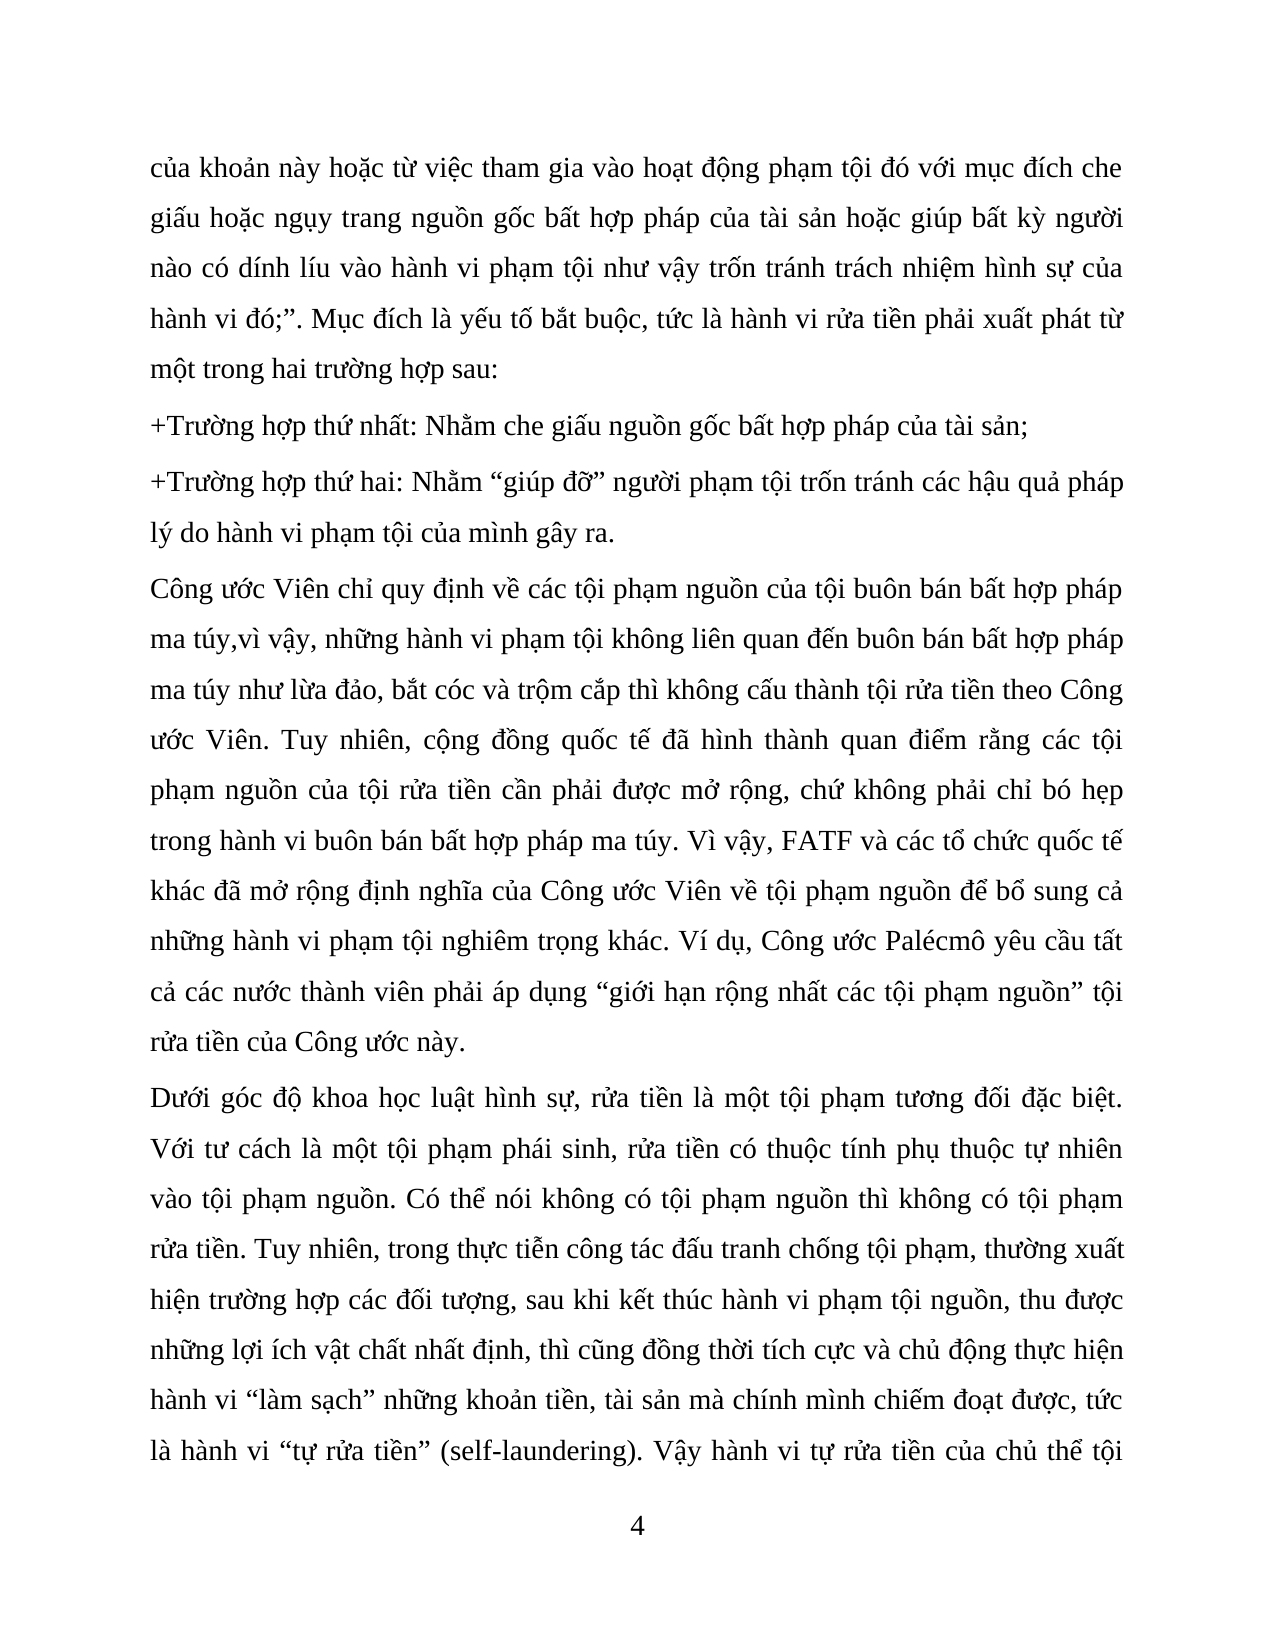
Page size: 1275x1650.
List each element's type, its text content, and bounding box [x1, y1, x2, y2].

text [150, 1081, 1125, 1466]
text +Trường hợp thứ hai: Nhằm “giúp đỡ” người phạm tội trốn tránh các hậu quả pháp lý do hành vi phạm tội của mình gây ra. [150, 464, 1125, 548]
text +Trường hợp thứ nhất: Nhằm che giấu nguồn gốc bất hợp pháp của tài sản; [150, 408, 1125, 441]
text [150, 150, 1125, 385]
text Công ước Viên chỉ quy định về các tội phạm nguồn của tội buôn bán bất hợp pháp ma túy,vì vậy, những hành vi phạm tội không liên quan đến buôn bán bất hợp pháp ma túy như lừa đảo, bắt cóc và trộm cắp thì không cấu thành tội rửa tiền theo Công ước Viên. Tuy nhiên, cộng đồng quốc tế đã hình thành quan điểm rằng các tội phạm nguồn của tội rửa tiền cần phải được mở rộng, chứ không phải chỉ bó hẹp trong hành vi buôn bán bất hợp pháp ma túy. Vì vậy, FATF và các tổ chức quốc tế khác đã mở rộng định nghĩa của Công ước Viên về tội phạm nguồn để bổ sung cả những hành vi phạm tội nghiêm trọng khác. Ví dụ, Công ước Palécmô yêu cầu tất cả các nước thành viên phải áp dụng “giới hạn rộng nhất các tội phạm nguồn” tội rửa tiền của Công ước này. [150, 571, 1125, 1058]
